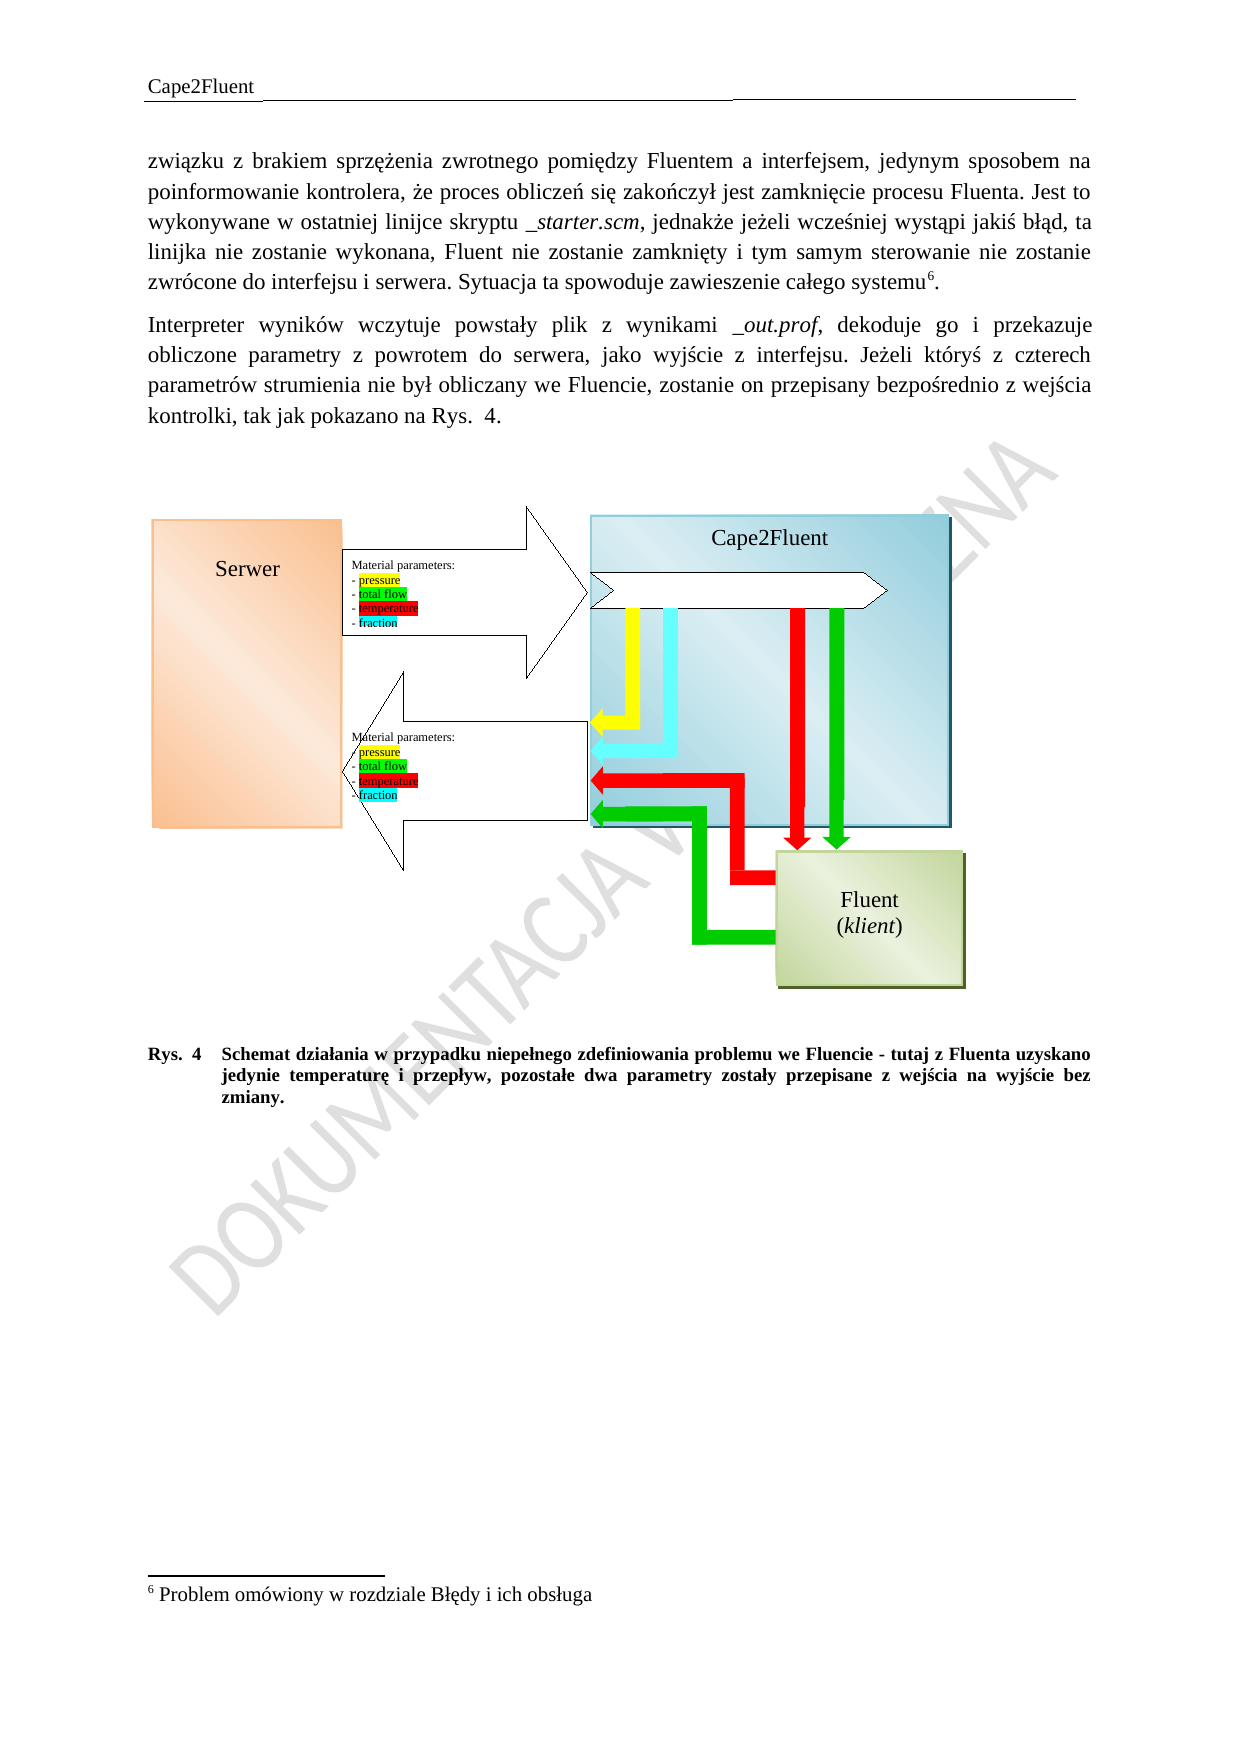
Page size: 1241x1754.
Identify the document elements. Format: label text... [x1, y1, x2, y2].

text Interpreter wyników wczytuje powstały plik z wynikami _out.prof, dekoduje go i przekazuje obliczone parametry z powrotem do serwera, jako wyjście z interfejsu. Jeżeli któryś z czterech parametrów strumienia nie był obliczany we Fluencie, zostanie on przepisany bezpośrednio z wejścia kontrolki, tak jak pokazano na Rys. 4. [148, 311, 1093, 428]
text Rys. 4 Schemat działania w przypadku niepełnego zdefiniowania problemu we Fluencie - tutaj z Fluenta uzyskano jedynie temperaturę i przepływ, pozostałe dwa parametry zostały przepisane z wejścia na wyjście bez zmiany. [148, 1042, 1093, 1107]
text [148, 148, 1093, 295]
